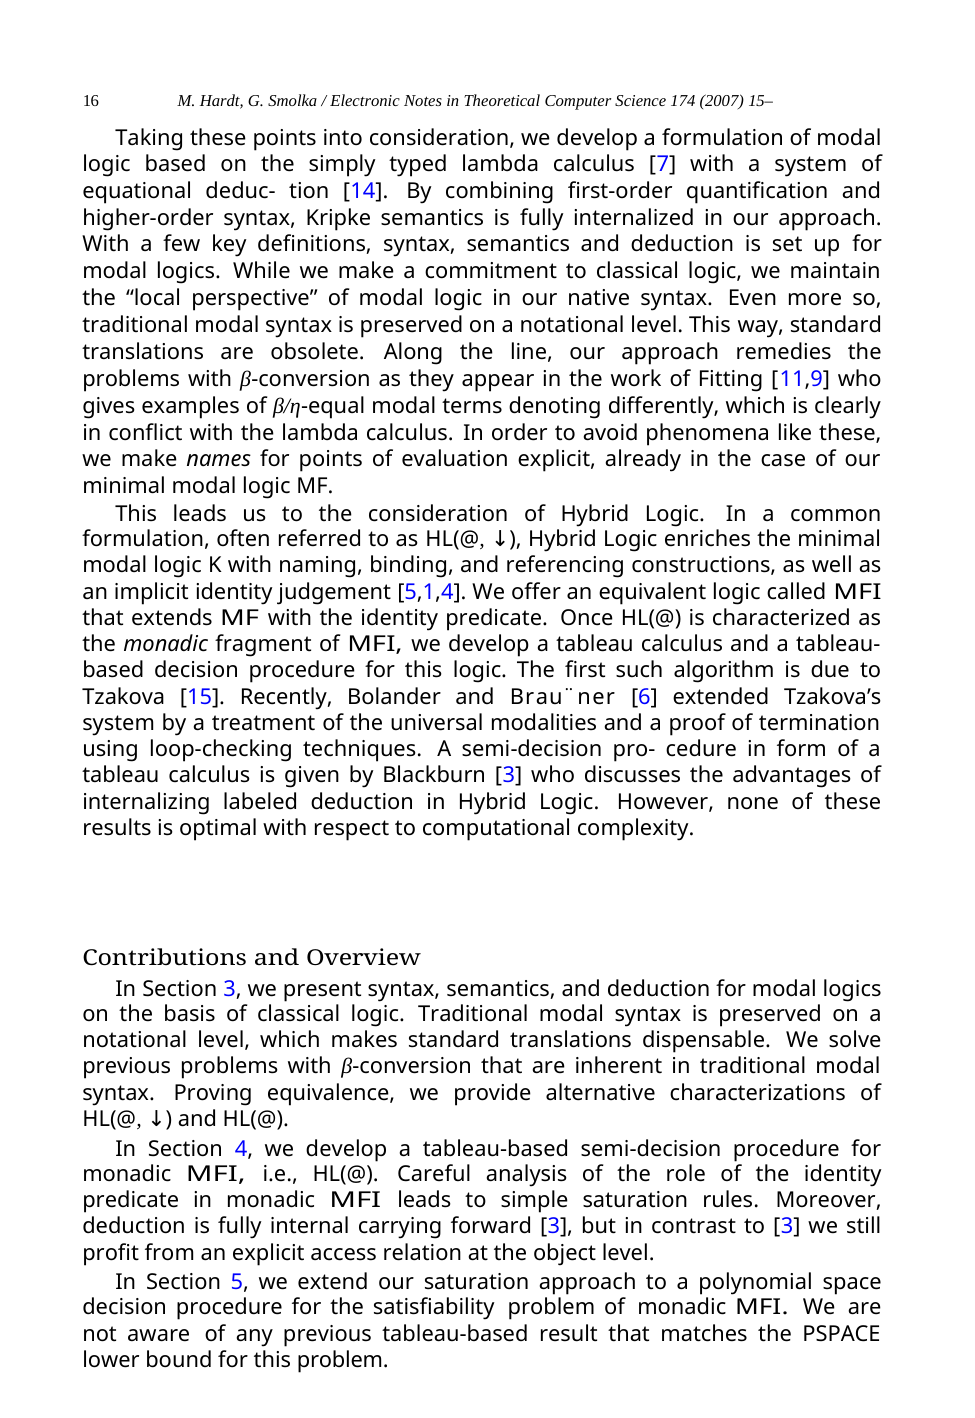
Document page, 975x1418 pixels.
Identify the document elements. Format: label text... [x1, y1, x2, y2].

text This leads us to the consideration of Hybrid Logic. In a common formulation, often referred to as HL(@, ↓), Hybrid Logic enriches the minimal modal logic K with naming, binding, and referencing constructions, as well as an implicit identity judgement [5,1,4]. We offer an equivalent logic called MFI that extends MF with the identity predicate. Once HL(@) is characterized as the monadic fragment of MFI, we develop a tableau calculus and a tableau-based decision procedure for this logic. The first such algorithm is due to Tzakova [15]. Recently, Bolander and Brau¨ner [6] extended Tzakova’s system by a treatment of the universal modalities and a proof of termination using loop-checking techniques. A semi-decision pro- cedure in form of a tableau calculus is given by Blackburn [3] who discusses the advantages of internalizing labeled deduction in Hybrid Logic. However, none of these results is optimal with respect to computational complexity. [82, 501, 881, 842]
text In Section 3, we present syntax, semantics, and deduction for modal logics on the basis of classical logic. Traditional modal syntax is preserved on a notational level, which makes standard translations dispensable. We solve previous problems with β-conversion that are inherent in traditional modal syntax. Proving equivalence, we provide alternative characterizations of HL(@, ↓) and HL(@). [82, 975, 881, 1132]
text In Section 5, we extend our saturation approach to a polynomial space decision procedure for the satisfiability problem of monadic MFI. We are not aware of any previous tableau-based result that matches the PSPACE lower bound for this problem. [82, 1269, 881, 1374]
text Taking these points into consideration, we develop a formulation of modal logic based on the simply typed lambda calculus [7] with a system of equational deduc- tion [14]. By combining first-order quantification and higher-order syntax, Kripke semantics is fully internalized in our approach. With a few key definitions, syntax, semantics and deduction is set up for modal logics. While we make a commitment to classical logic, we maintain the “local perspective” of modal logic in our native syntax. Even more so, traditional modal syntax is preserved on a notational level. This way, standard translations are obsolete. Along the line, our approach remedies the problems with β-conversion as they appear in the work of Fitting [11,9] who gives examples of β/η-equal modal terms denoting differently, which is clearly in conflict with the lambda calculus. In order to avoid phenomena like these, we make names for points of evaluation explicit, already in the case of our minimal modal logic MF. [82, 124, 882, 500]
text Contributions and Overview [82, 942, 904, 972]
text In Section 4, we develop a tableau-based semi-decision procedure for monadic MFI, i.e., HL(@). Careful analysis of the role of the identity predicate in monadic MFI leads to simple saturation rules. Moreover, deduction is fully internal carrying forward [3], but in contrast to [3] we still profit from an explicit access relation at the object level. [82, 1135, 882, 1266]
